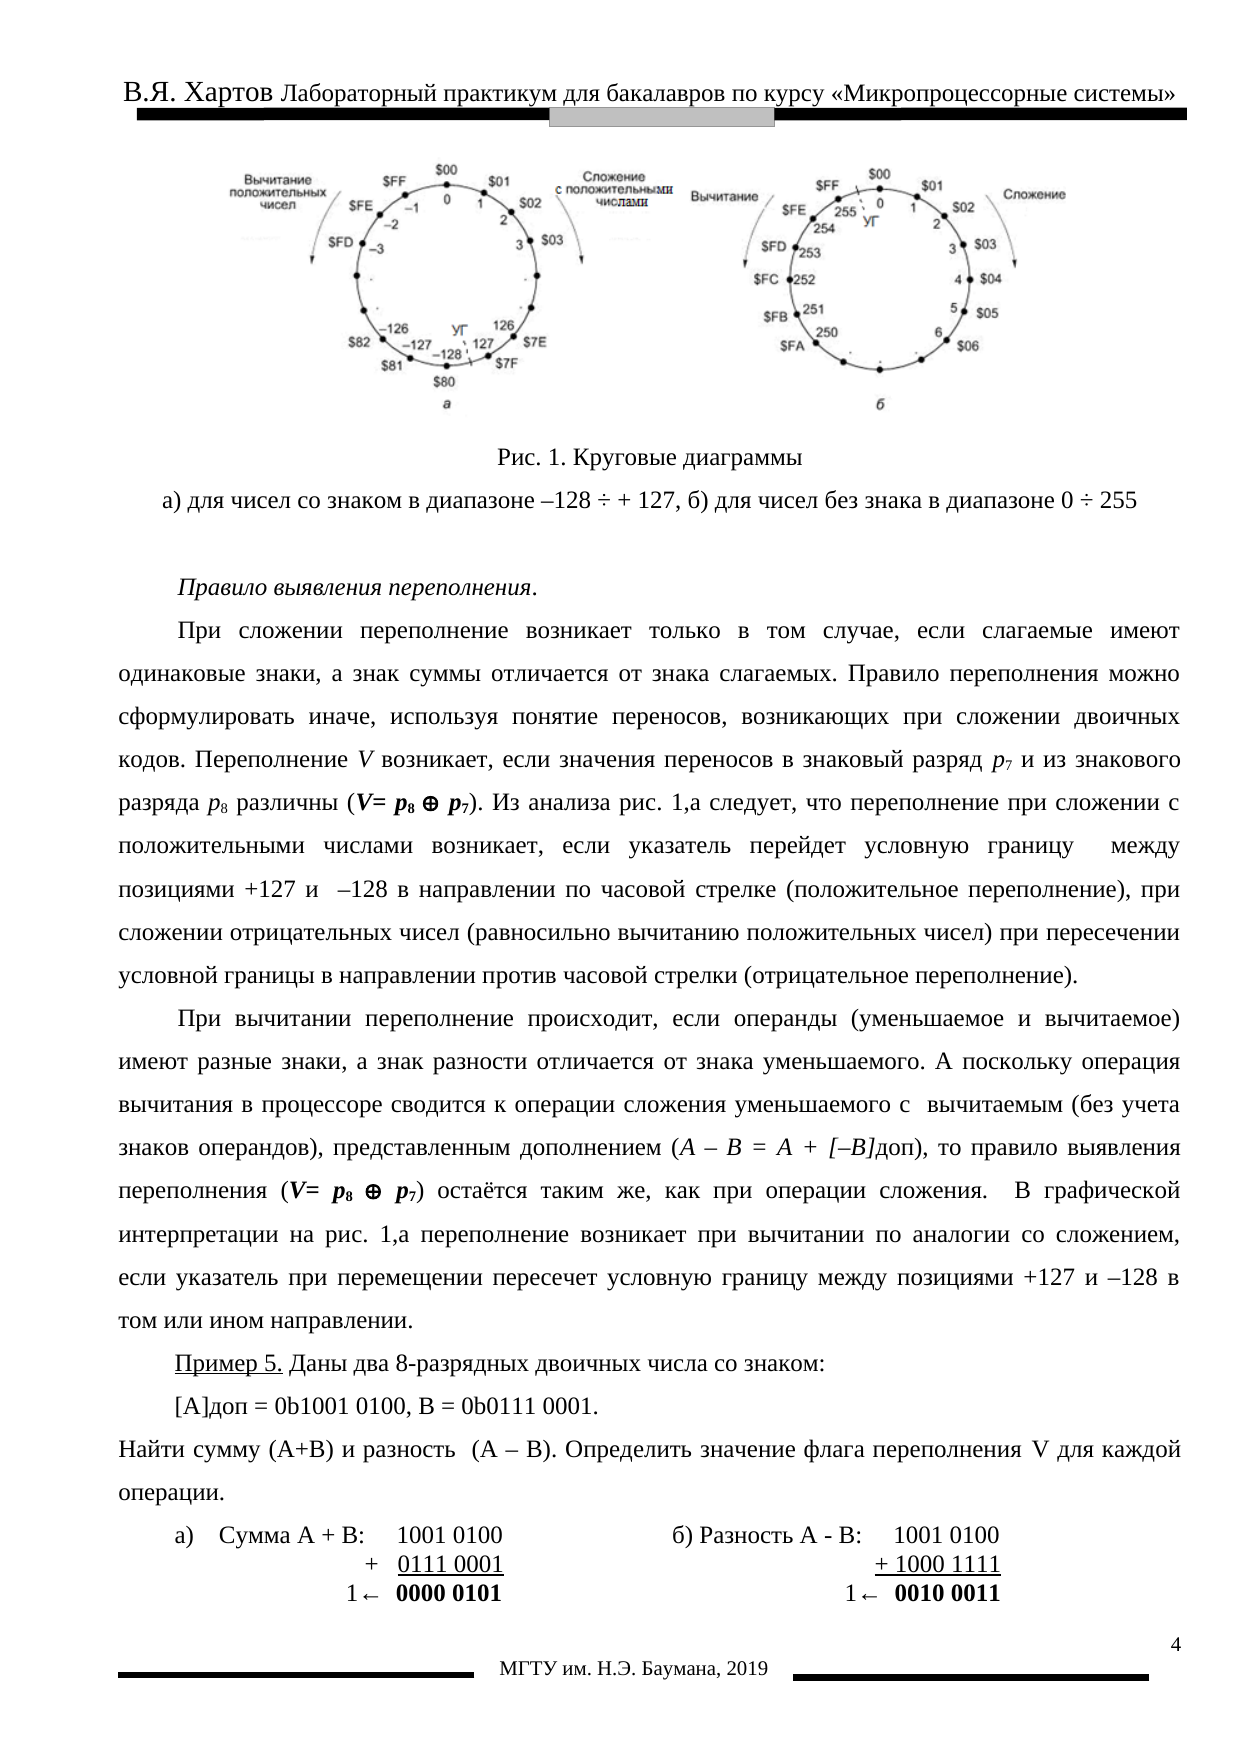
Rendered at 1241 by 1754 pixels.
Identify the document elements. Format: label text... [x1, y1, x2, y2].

text Найти сумму (А+В) и разность (А – В). Определить значение флага переполнения V для каждой операции. [118, 1434, 1181, 1506]
text Пример 5. Даны два 8-разрядных двоичных числа со знаком: [118, 1348, 1181, 1377]
text [A]доп = 0b1001 0100, В = 0b0111 0001. [118, 1391, 1181, 1420]
text 1← 0000 0101 1← 0010 0011 [266, 1578, 1181, 1607]
text + 0111 0001 + 1000 1111 [118, 1549, 1181, 1578]
picture [219, 155, 1081, 431]
text Правило выявления переполнения. [118, 572, 1181, 601]
text a) Cумма А + В: 1001 0100 б) Разность А - В: 1001 0100 [118, 1521, 1181, 1549]
text Рис. 1. Круговые диаграммы [118, 442, 1181, 471]
text При вычитании переполнение происходит, если операнды (уменьшаемое и вычитаемое) имеют разные знаки, а знак разности отличается от знака уменьшаемого. А поскольку операция вычитания в процессоре сводится к операции сложения уменьшаемого с вычитаемым (без учета знаков операндов), представленным дополнением (А – В = А + [–B]доп), то правило выявления переполнения (V= p8 p7) остаётся таким же, как при операции сложения. В графической интерпретации на рис. 1,а переполнение возникает при вычитании по аналогии со сложением, если указатель при перемещении пересечет условную границу между позициями +127 и –128 в том или ином направлении. [118, 1003, 1181, 1334]
text а) для чисел со знаком в диапазоне –128 ÷ + 127, б) для чисел без знака в диапазоне 0 ÷ 255 [118, 486, 1181, 514]
text При сложении переполнение возникает только в том случае, если слагаемые имеют одинаковые знаки, а знак суммы отличается от знака слагаемых. Правило переполнения можно сформулировать иначе, используя понятие переносов, возникающих при сложении двоичных кодов. Переполнение V возникает, если значения переносов в знаковый разряд p7 и из знакового разряда p8 различны (V= p8 p7). Из анализа рис. 1,а следует, что переполнение при сложении с положительными числами возникает, если указатель перейдет условную границу между позициями +127 и –128 в направлении по часовой стрелке (положительное переполнение), при сложении отрицательных чисел (равносильно вычитанию положительных чисел) при пересечении условной границы в направлении против часовой стрелки (отрицательное переполнение). [118, 615, 1181, 989]
